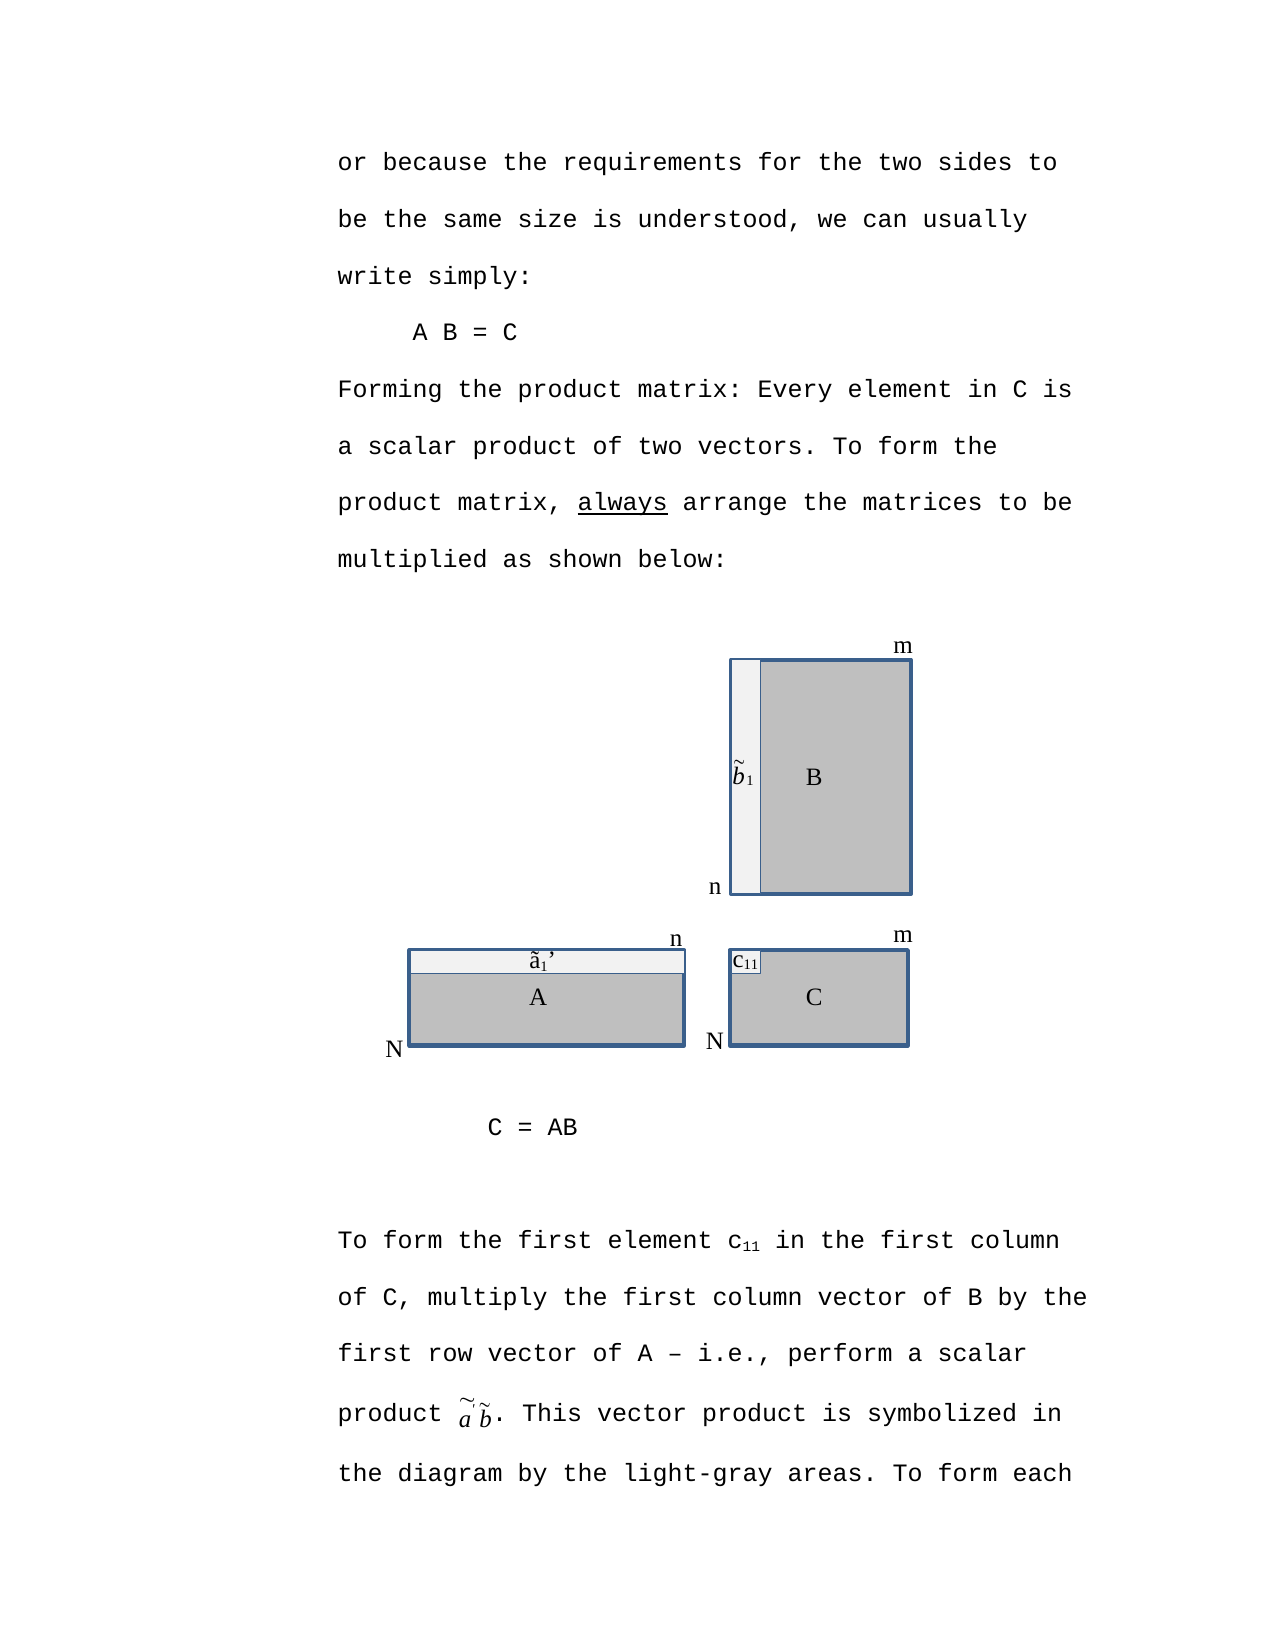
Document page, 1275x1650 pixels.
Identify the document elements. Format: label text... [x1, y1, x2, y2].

text C = AB [412, 1114, 1087, 1142]
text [337, 1227, 1087, 1489]
text or because the requirements for the two sides to be the same size is understood, we can usually write simply: [337, 150, 1087, 292]
text A B = C [337, 320, 1087, 348]
text Forming the product matrix: Every element in C is a scalar product of two vectors. To form the product matrix, always arrange the matrices to be multiplied as shown below: [337, 377, 1087, 575]
